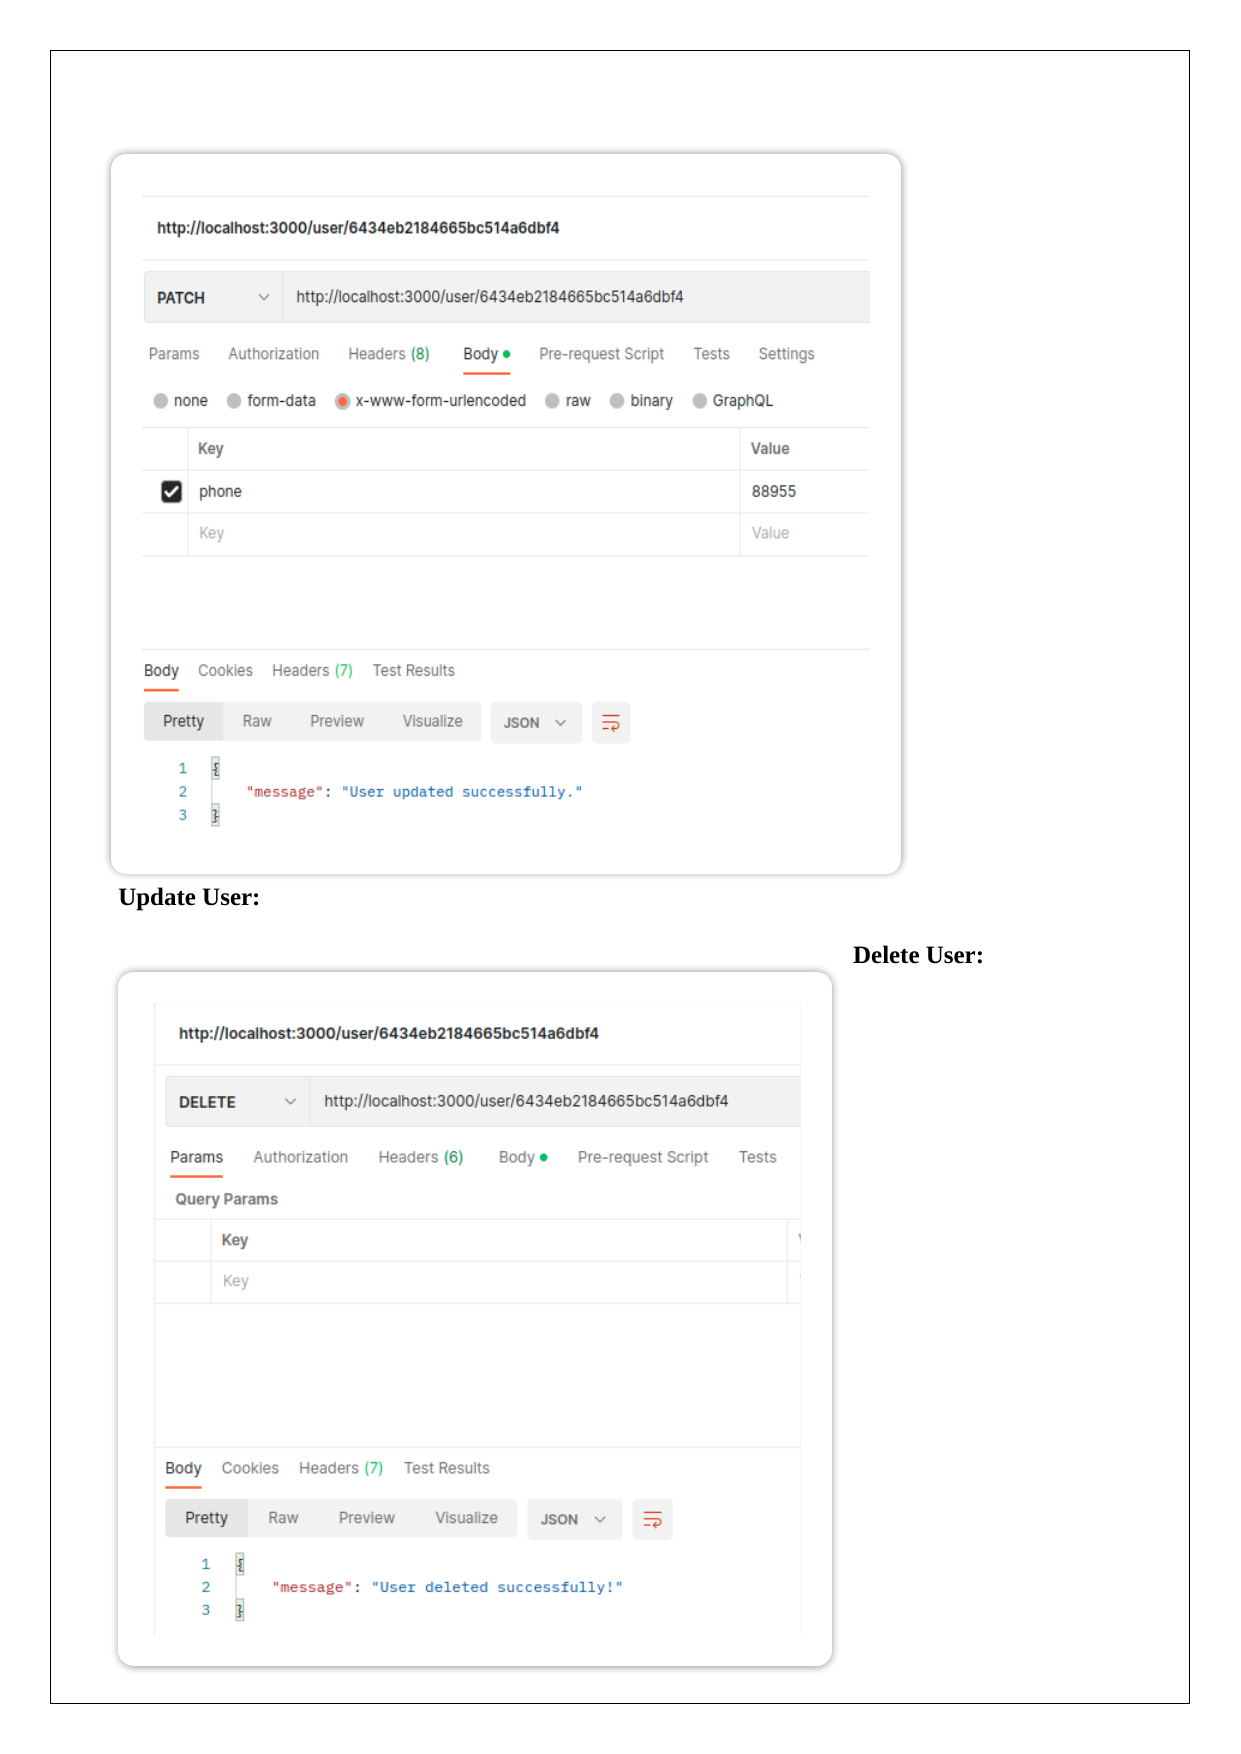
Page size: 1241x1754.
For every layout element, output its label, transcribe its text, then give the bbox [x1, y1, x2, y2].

picture [150, 1003, 801, 1635]
text Delete User: [118, 940, 1122, 969]
picture [142, 185, 870, 843]
